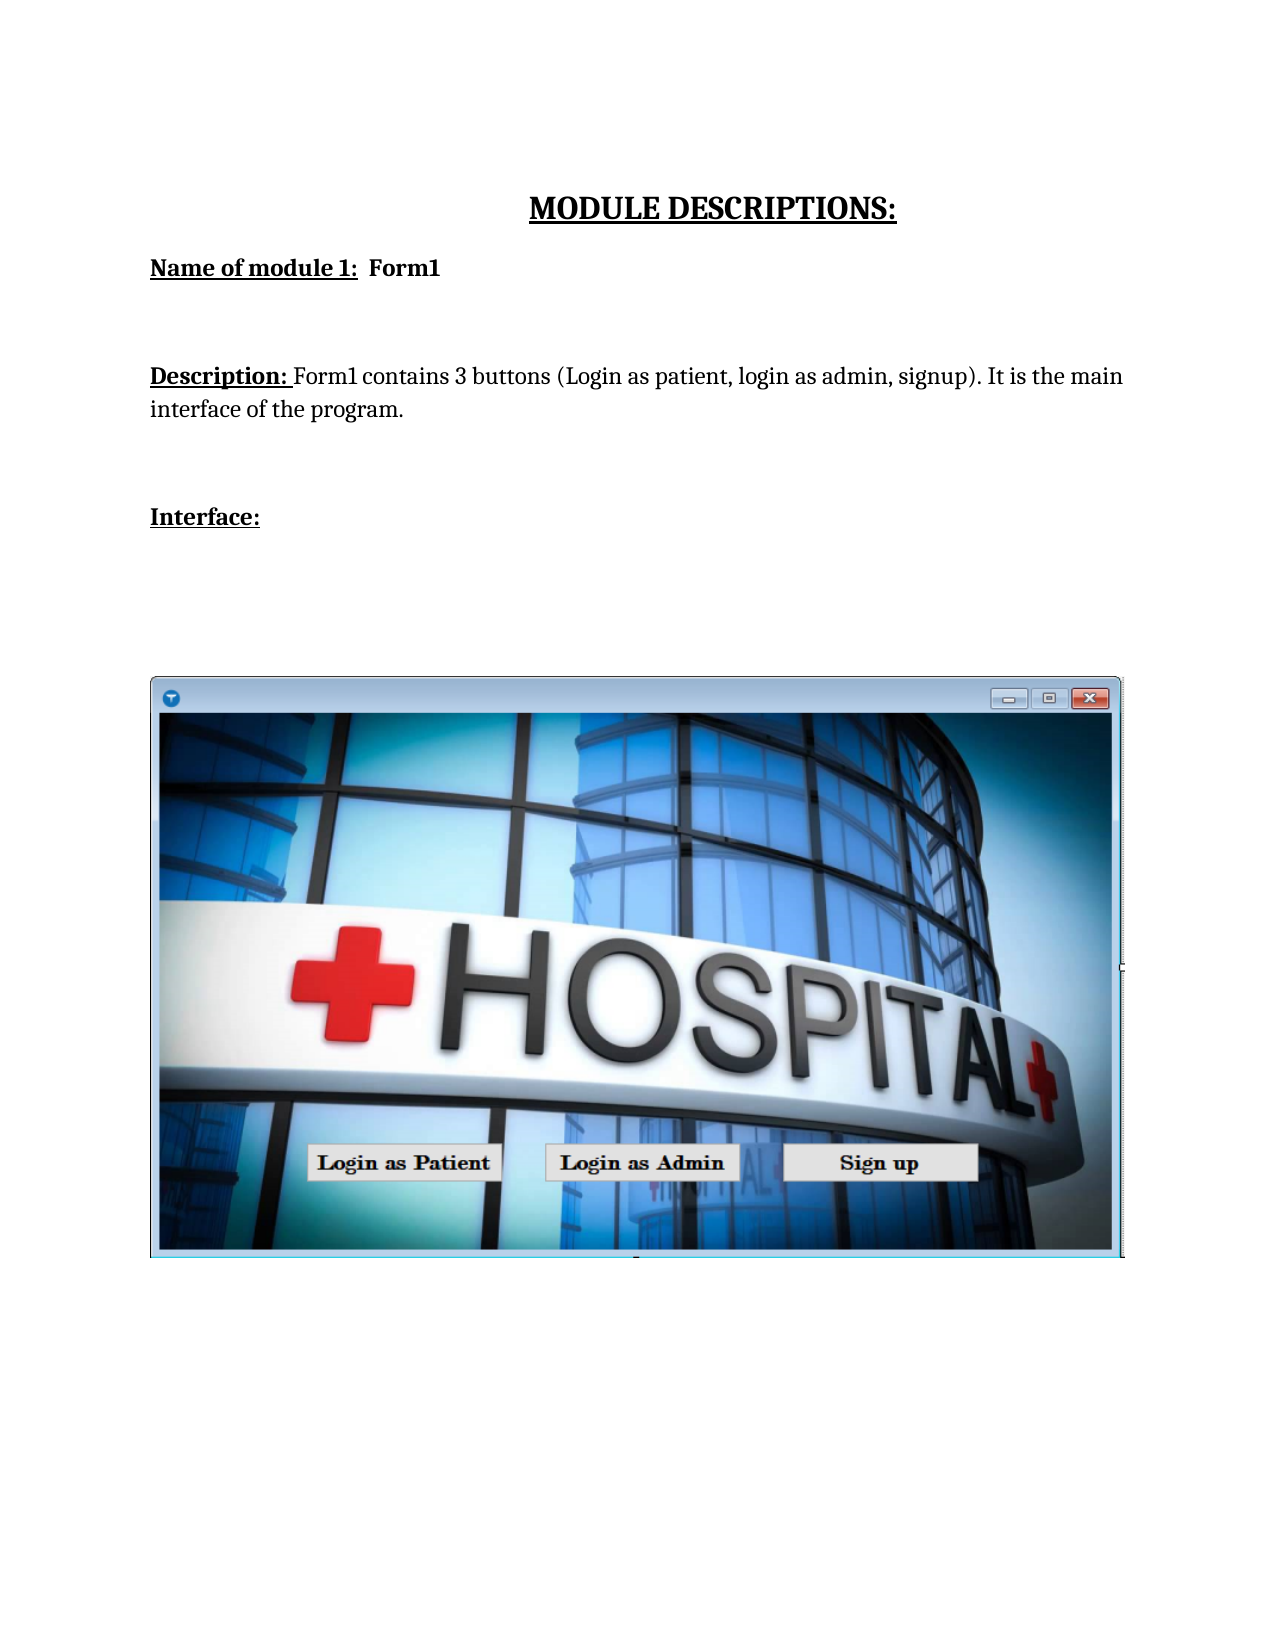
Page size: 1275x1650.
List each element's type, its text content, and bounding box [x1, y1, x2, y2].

text Interface: [150, 502, 1125, 531]
text Description: Form1 contains 3 buttons (Login as patient, login as admin, signup). It is the main interface of the program. [150, 362, 1125, 423]
text Name of module 1: Form1 [150, 254, 1125, 283]
list MODULE DESCRIPTIONS: [300, 189, 1125, 227]
picture [150, 676, 1125, 1258]
